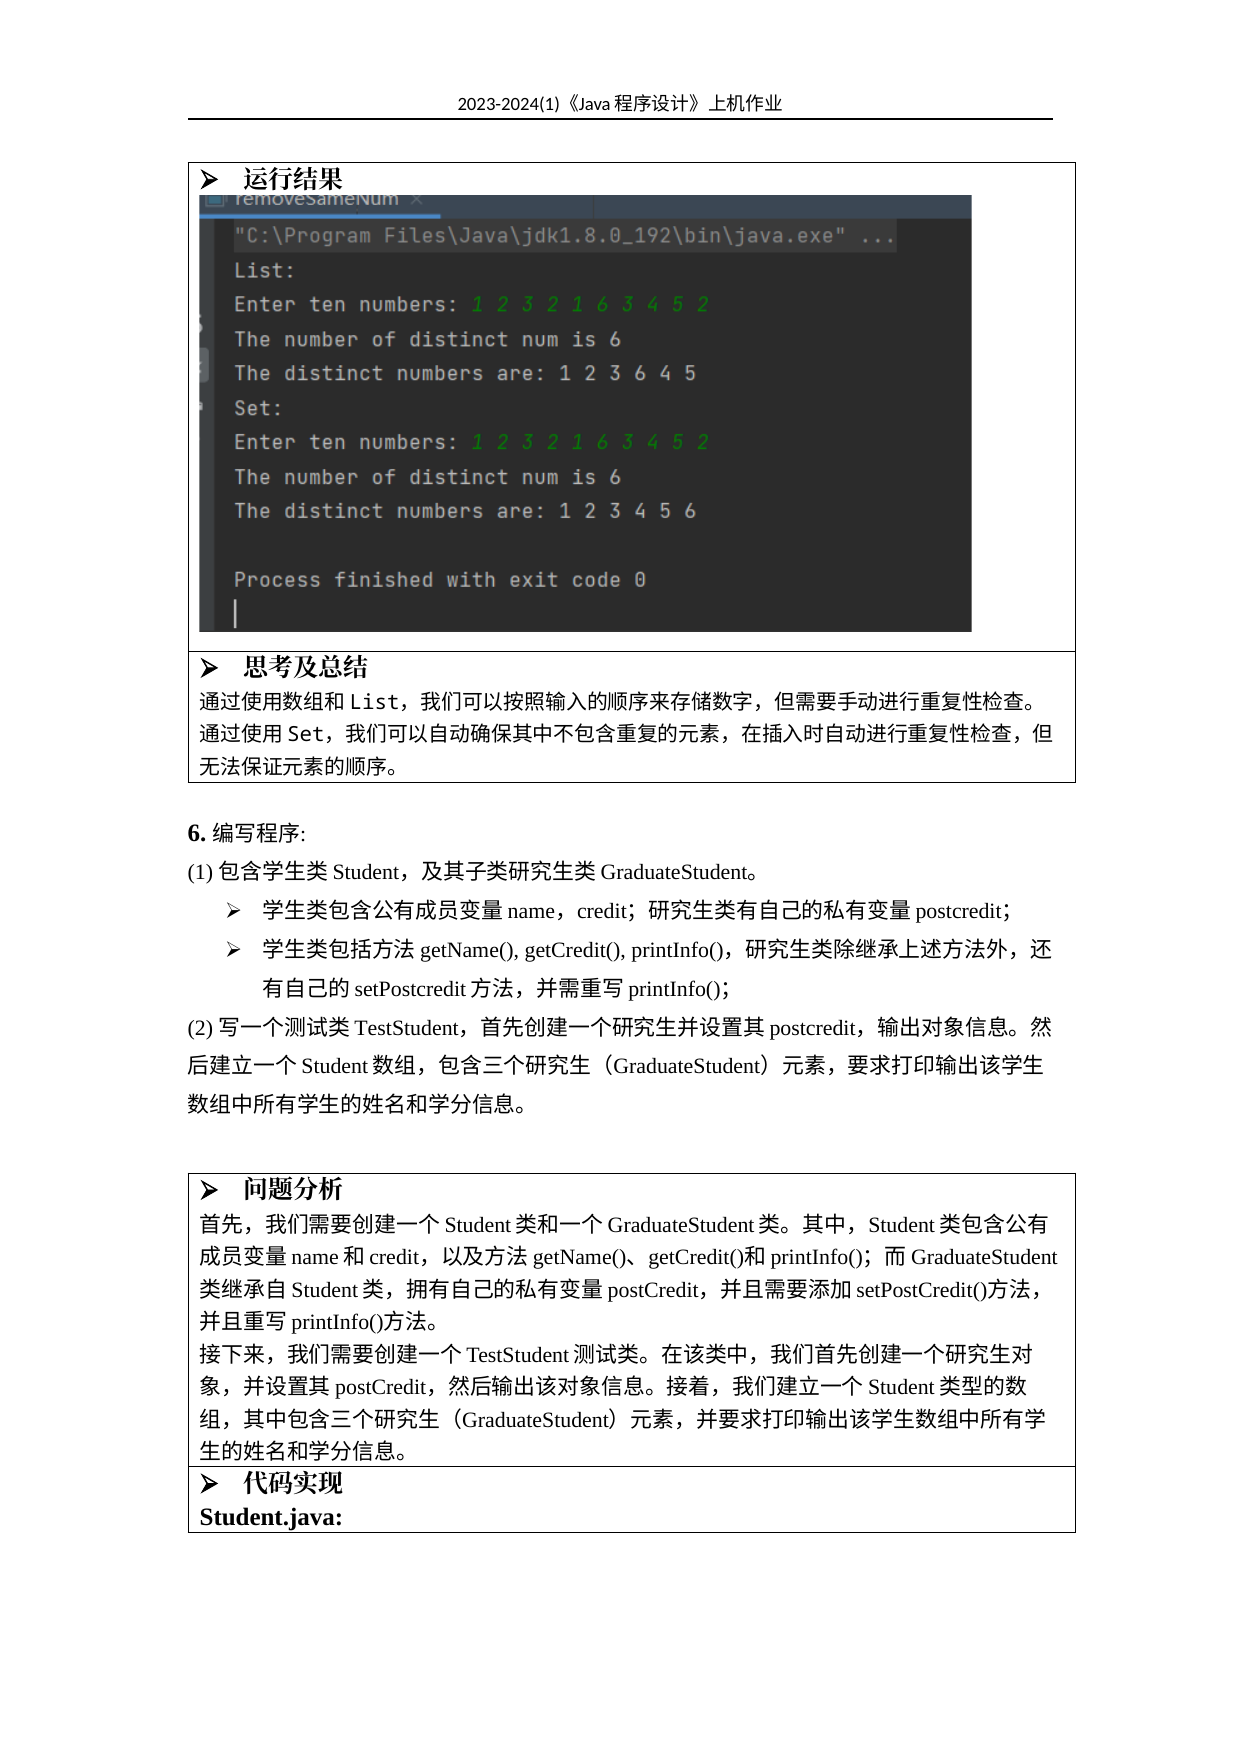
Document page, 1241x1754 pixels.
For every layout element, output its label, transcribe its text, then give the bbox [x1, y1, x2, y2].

picture [199, 195, 972, 632]
list 学生类包括方法getName(), getCredit(), printInfo()，研究生类除继承上述方法外，还有自己的setPostcredit方法，并需重写printInfo()； [225, 931, 1053, 1003]
table_cell 思考及总结 通过使用数组和List，我们可以按照输入的顺序来存储数字，但需要手动进行重复性检查。 通过使用Set，我们可以自动确保其中不包含重复的元素，在插入时自动进行重复性检查，但无法保证元素的顺序。 [189, 652, 1075, 782]
text (1) 包含学生类Student，及其子类研究生类GraduateStudent。 [187, 854, 1053, 886]
list 学生类包含公有成员变量name，credit；研究生类有自己的私有变量postcredit； [225, 893, 1053, 925]
text (2) 写一个测试类TestStudent，首先创建一个研究生并设置其postcredit，输出对象信息。然后建立一个Student数组，包含三个研究生（GraduateStudent）元素，要求打印输出该学生数组中所有学生的姓名和学分信息。 [187, 1009, 1053, 1119]
text 6. 编写程序: [187, 815, 1053, 848]
table_cell 运行结果 [189, 163, 1075, 651]
table_header 问题分析 首先，我们需要创建一个Student类和一个GraduateStudent类。其中，Student类包含公有成员变量name和credit，以及方法getName()、getCredit()和printInfo()；而GraduateStudent类继承自Student类，拥有自己的私有变量postCredit，并且需要添加setPostCredit()方法，并且重写printInfo()方法。 接下来，我们需要创建一个TestStudent测试类。在该类中，我们首先创建一个研究生对象，并设置其postCredit，然后输出该对象信息。接着，我们建立一个Student类型的数组，其中包含三个研究生（GraduateStudent）元素，并要求打印输出该学生数组中所有学生的姓名和学分信息。 [189, 1174, 1075, 1466]
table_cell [189, 1467, 1075, 1532]
